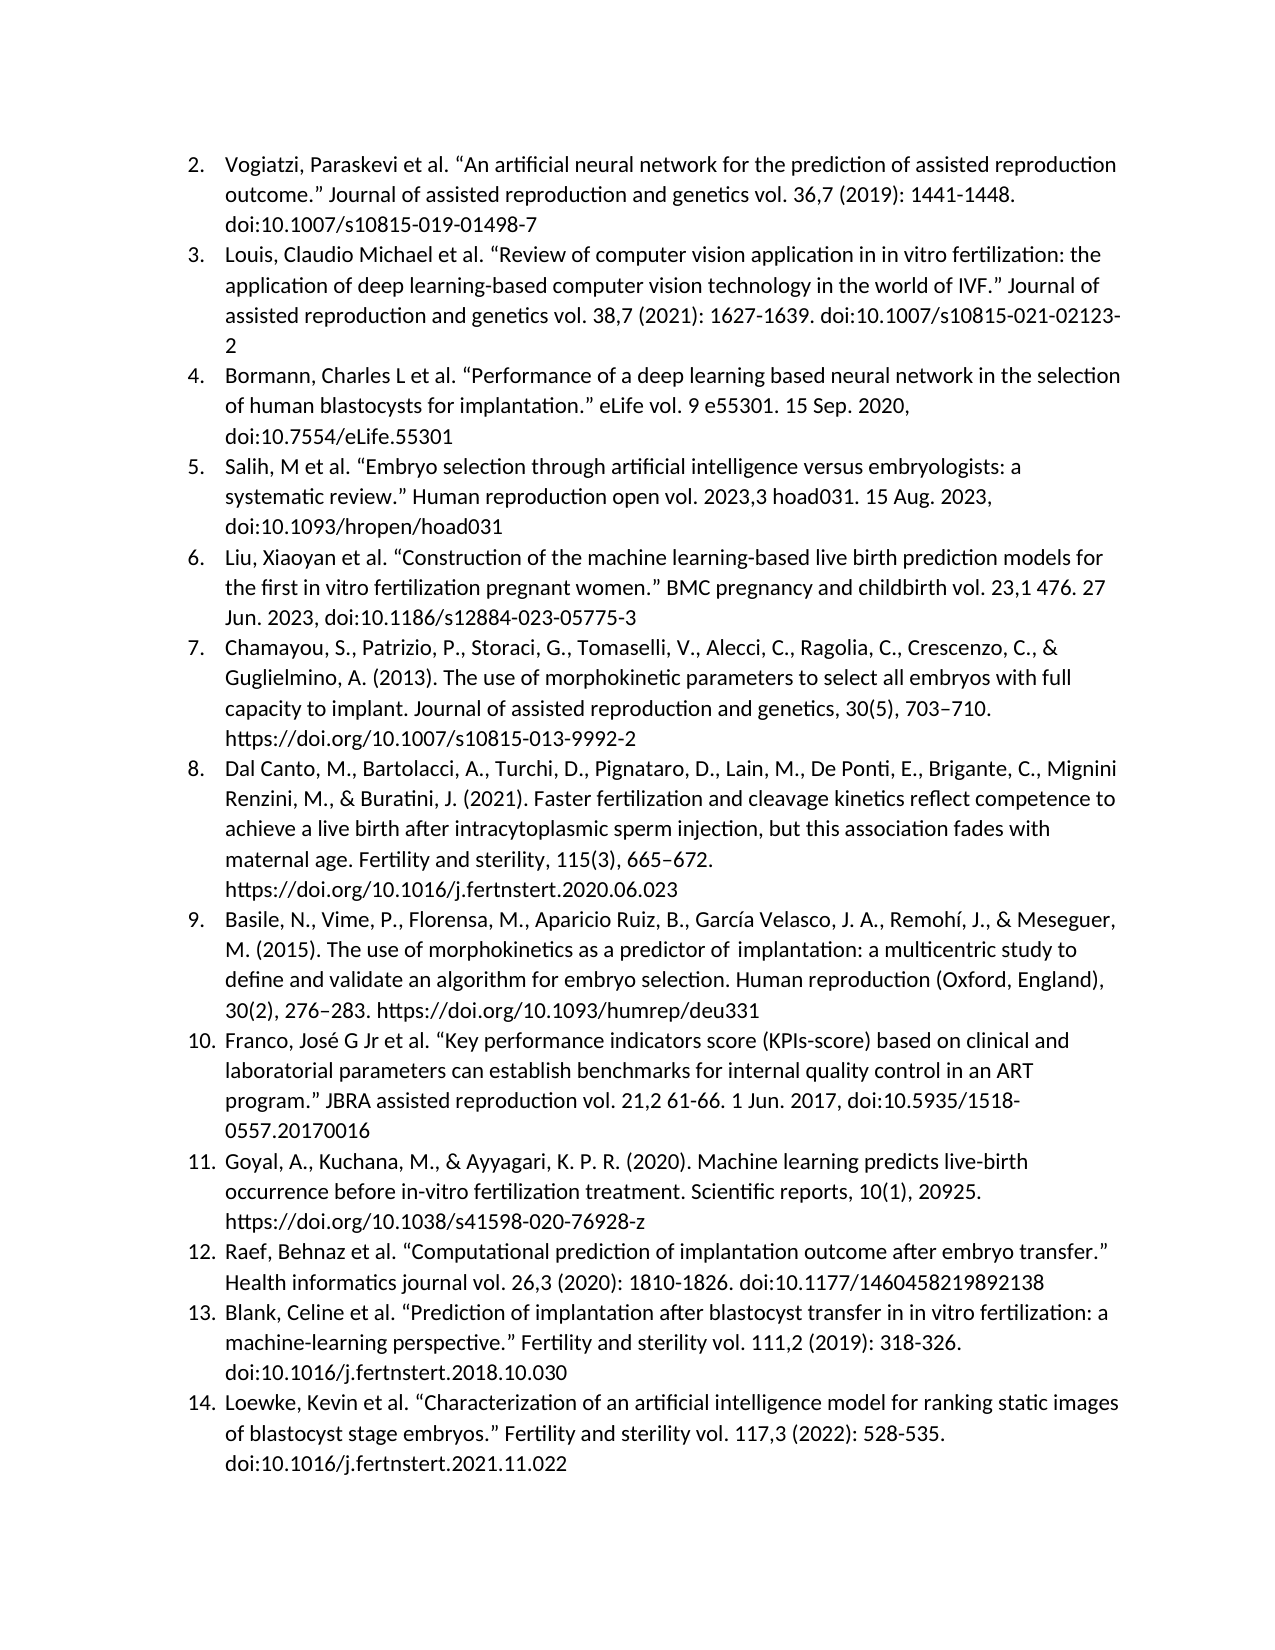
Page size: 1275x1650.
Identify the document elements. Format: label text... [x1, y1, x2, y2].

list Franco, José G Jr et al. “Key performance indicators score (KPIs-score) based on clinical and laboratorial parameters can establish benchmarks for internal quality control in an ART program.” JBRA assisted reproduction vol. 21,2 61-66. 1 Jun. 2017, doi:10.5935/1518-0557.20170016 [187, 1026, 1125, 1145]
list Bormann, Charles L et al. “Performance of a deep learning based neural network in the selection of human blastocysts for implantation.” eLife vol. 9 e55301. 15 Sep. 2020, doi:10.7554/eLife.55301 [187, 361, 1125, 450]
list Chamayou, S., Patrizio, P., Storaci, G., Tomaselli, V., Alecci, C., Ragolia, C., Crescenzo, C., & Guglielmino, A. (2013). The use of morphokinetic parameters to select all embryos with full capacity to implant. Journal of assisted reproduction and genetics, 30(5), 703–710. https://doi.org/10.1007/s10815-013-9992-2 [187, 633, 1125, 752]
list Loewke, Kevin et al. “Characterization of an artificial intelligence model for ranking static images of blastocyst stage embryos.” Fertility and sterility vol. 117,3 (2022): 528-535. doi:10.1016/j.fertnstert.2021.11.022 [187, 1388, 1125, 1477]
list Louis, Claudio Michael et al. “Review of computer vision application in in vitro fertilization: the application of deep learning-based computer vision technology in the world of IVF.” Journal of assisted reproduction and genetics vol. 38,7 (2021): 1627-1639. doi:10.1007/s10815-021-02123-2 [187, 241, 1125, 359]
list Basile, N., Vime, P., Florensa, M., Aparicio Ruiz, B., García Velasco, J. A., Remohí, J., & Meseguer, M. (2015). The use of morphokinetics as a predictor of implantation: a multicentric study to define and validate an algorithm for embryo selection. Human reproduction (Oxford, England), 30(2), 276–283. https://doi.org/10.1093/humrep/deu331 [187, 905, 1125, 1024]
list Dal Canto, M., Bartolacci, A., Turchi, D., Pignataro, D., Lain, M., De Ponti, E., Brigante, C., Mignini Renzini, M., & Buratini, J. (2021). Faster fertilization and cleavage kinetics reflect competence to achieve a live birth after intracytoplasmic sperm injection, but this association fades with maternal age. Fertility and sterility, 115(3), 665–672. https://doi.org/10.1016/j.fertnstert.2020.06.023 [187, 754, 1125, 903]
list Blank, Celine et al. “Prediction of implantation after blastocyst transfer in in vitro fertilization: a machine-learning perspective.” Fertility and sterility vol. 111,2 (2019): 318-326. doi:10.1016/j.fertnstert.2018.10.030 [187, 1298, 1125, 1386]
list Raef, Behnaz et al. “Computational prediction of implantation outcome after embryo transfer.” Health informatics journal vol. 26,3 (2020): 1810-1826. doi:10.1177/1460458219892138 [187, 1237, 1125, 1296]
list Salih, M et al. “Embryo selection through artificial intelligence versus embryologists: a systematic review.” Human reproduction open vol. 2023,3 hoad031. 15 Aug. 2023, doi:10.1093/hropen/hoad031 [187, 452, 1125, 541]
list Goyal, A., Kuchana, M., & Ayyagari, K. P. R. (2020). Machine learning predicts live-birth occurrence before in-vitro fertilization treatment. Scientific reports, 10(1), 20925. https://doi.org/10.1038/s41598-020-76928-z [187, 1147, 1125, 1235]
list Liu, Xiaoyan et al. “Construction of the machine learning-based live birth prediction models for the first in vitro fertilization pregnant women.” BMC pregnancy and childbirth vol. 23,1 476. 27 Jun. 2023, doi:10.1186/s12884-023-05775-3 [187, 543, 1125, 631]
list Vogiatzi, Paraskevi et al. “An artificial neural network for the prediction of assisted reproduction outcome.” Journal of assisted reproduction and genetics vol. 36,7 (2019): 1441-1448. doi:10.1007/s10815-019-01498-7 [187, 150, 1125, 238]
